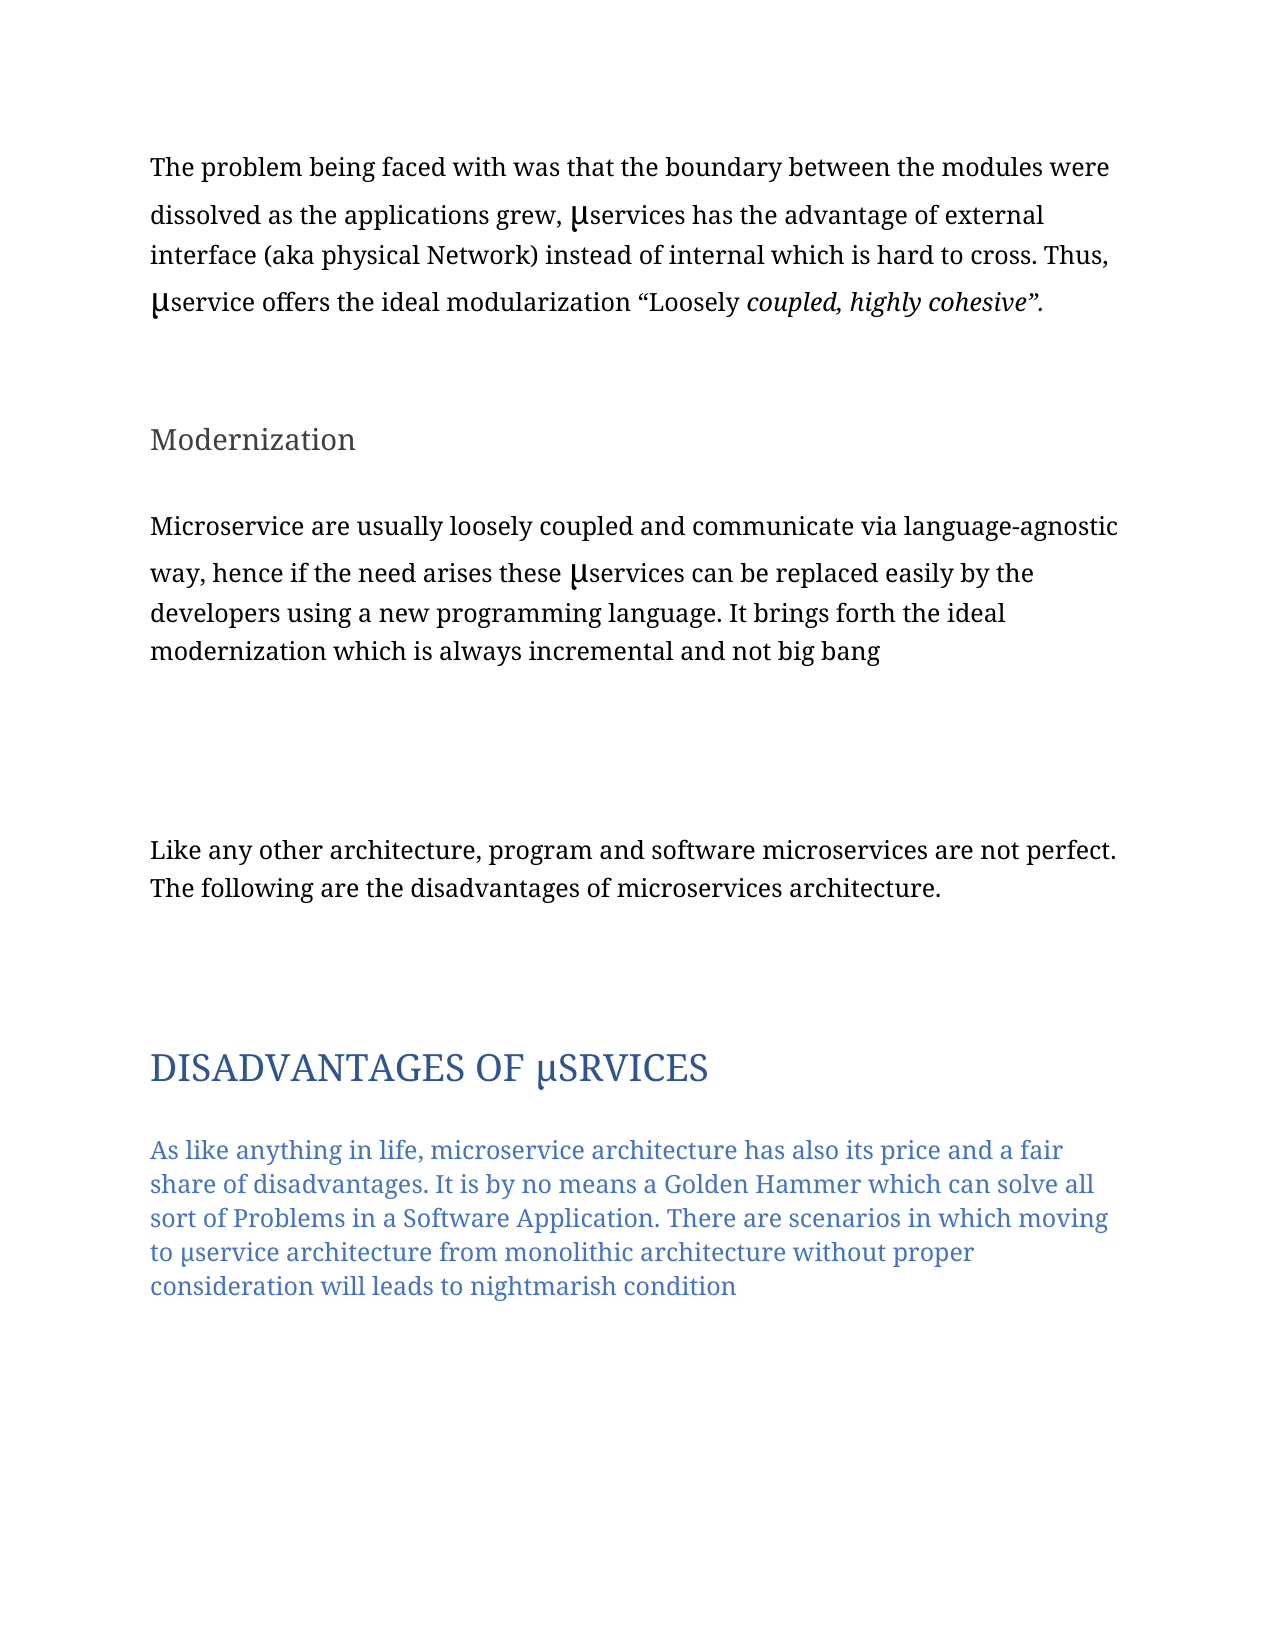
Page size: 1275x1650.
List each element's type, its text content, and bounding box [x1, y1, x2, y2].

text Microservice are usually loosely coupled and communicate via language-agnostic way, hence if the need arises these µservices can be replaced easily by the developers using a new programming language. It brings forth the ideal modernization which is always incremental and not big bang [150, 509, 1125, 667]
text As like anything in life, microservice architecture has also its price and a fair share of disadvantages. It is by no means a Golden Hammer which can solve all sort of Problems in a Software Application. There are scenarios in which moving to µservice architecture from monolithic architecture without proper consideration will leads to nightmarish condition [150, 1132, 1125, 1303]
subtitle Modernization [150, 419, 1125, 459]
text Like any other architecture, program and software microservices are not perfect. The following are the disadvantages of microservices architecture. [150, 833, 1125, 904]
text The problem being faced with was that the boundary between the modules were dissolved as the applications grew, µservices has the advantage of external interface (aka physical Network) instead of internal which is hard to cross. Thus, µservice offers the ideal modularization “Loosely coupled, highly cohesive”. [150, 150, 1125, 321]
subtitle DISADVANTAGES OF µSRVICES [150, 1041, 1125, 1092]
